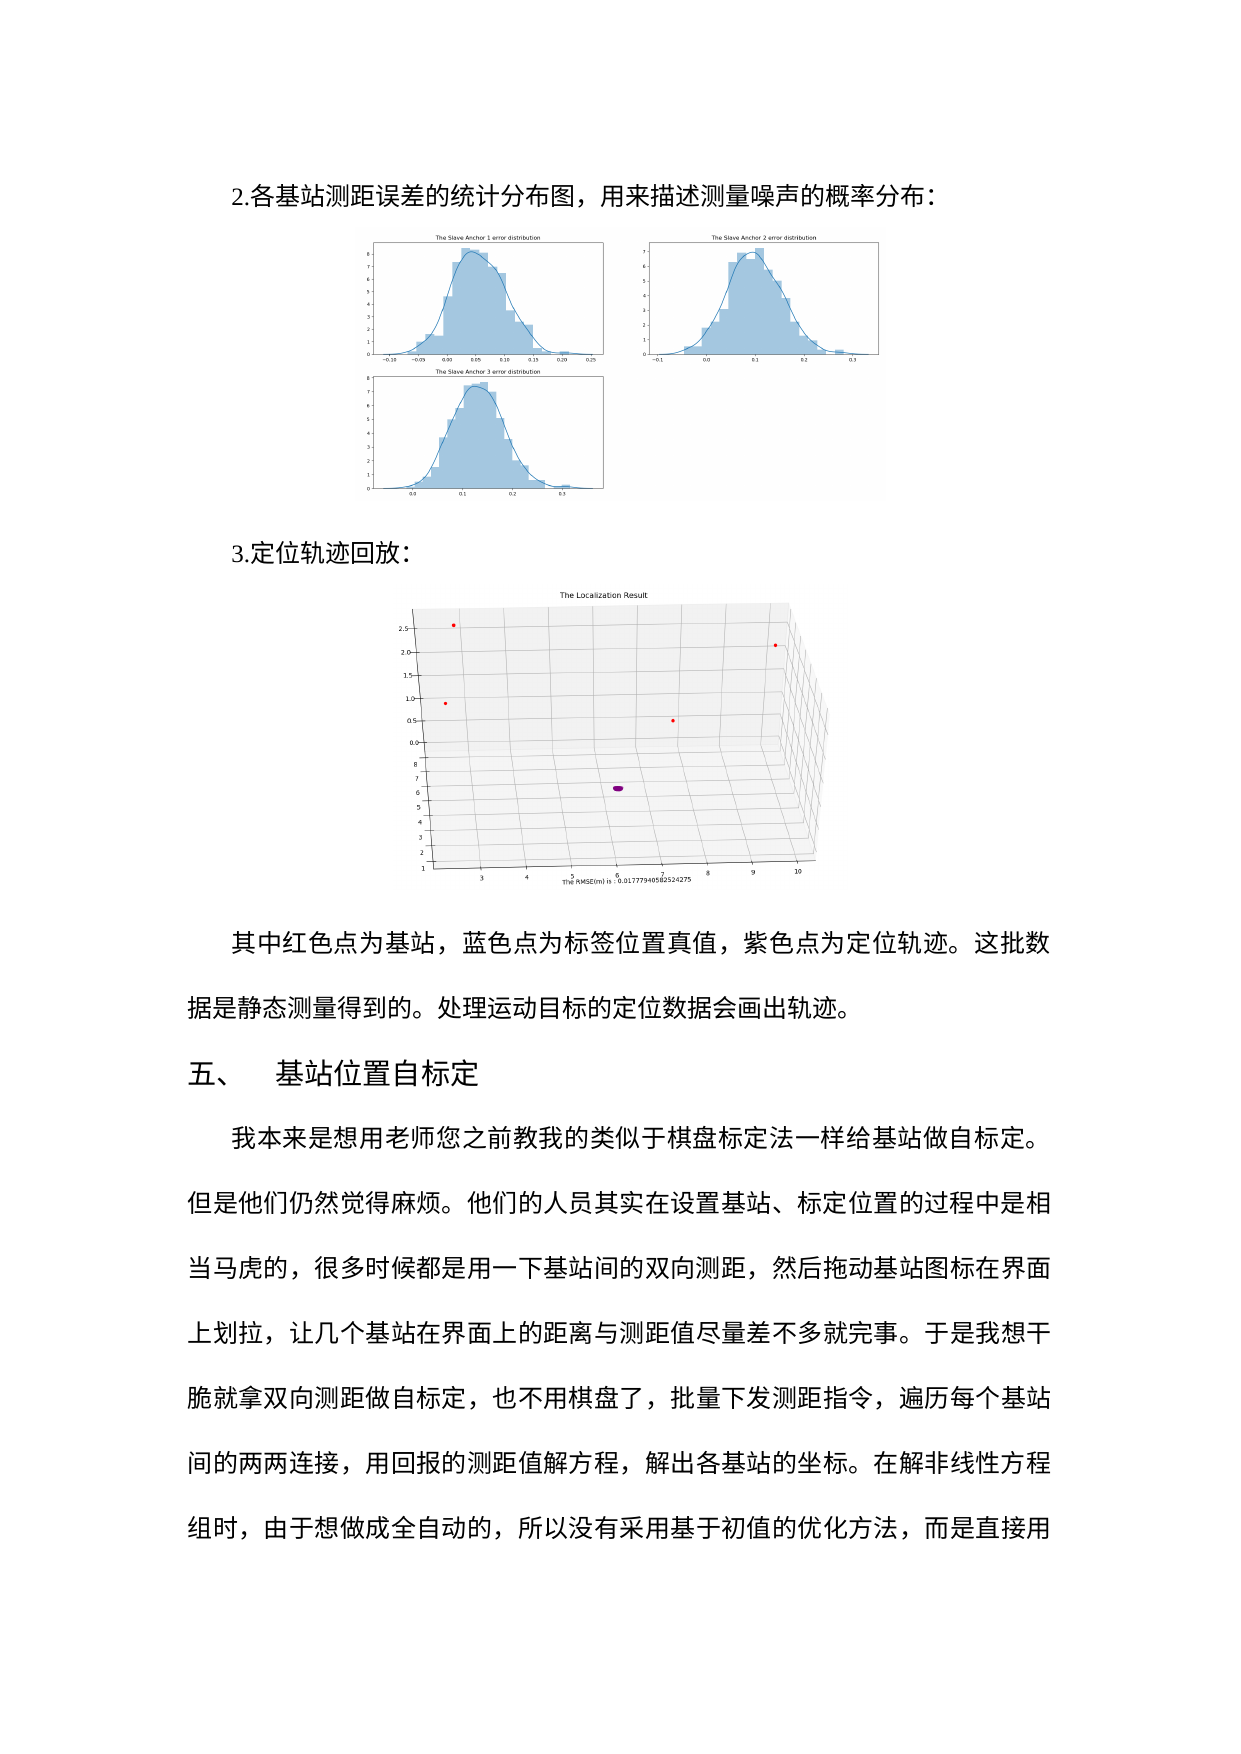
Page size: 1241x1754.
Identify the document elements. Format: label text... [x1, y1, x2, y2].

picture [392, 584, 848, 890]
subtitle 基站位置自标定 [187, 1039, 1053, 1104]
text 3.定位轨迹回放： [187, 519, 1053, 584]
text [187, 1104, 1053, 1559]
text 2.各基站测距误差的统计分布图，用来描述测量噪声的概率分布： [187, 162, 1053, 227]
picture [354, 227, 886, 501]
text 其中红色点为基站，蓝色点为标签位置真值，紫色点为定位轨迹。这批数据是静态测量得到的。处理运动目标的定位数据会画出轨迹。 [187, 909, 1053, 1039]
